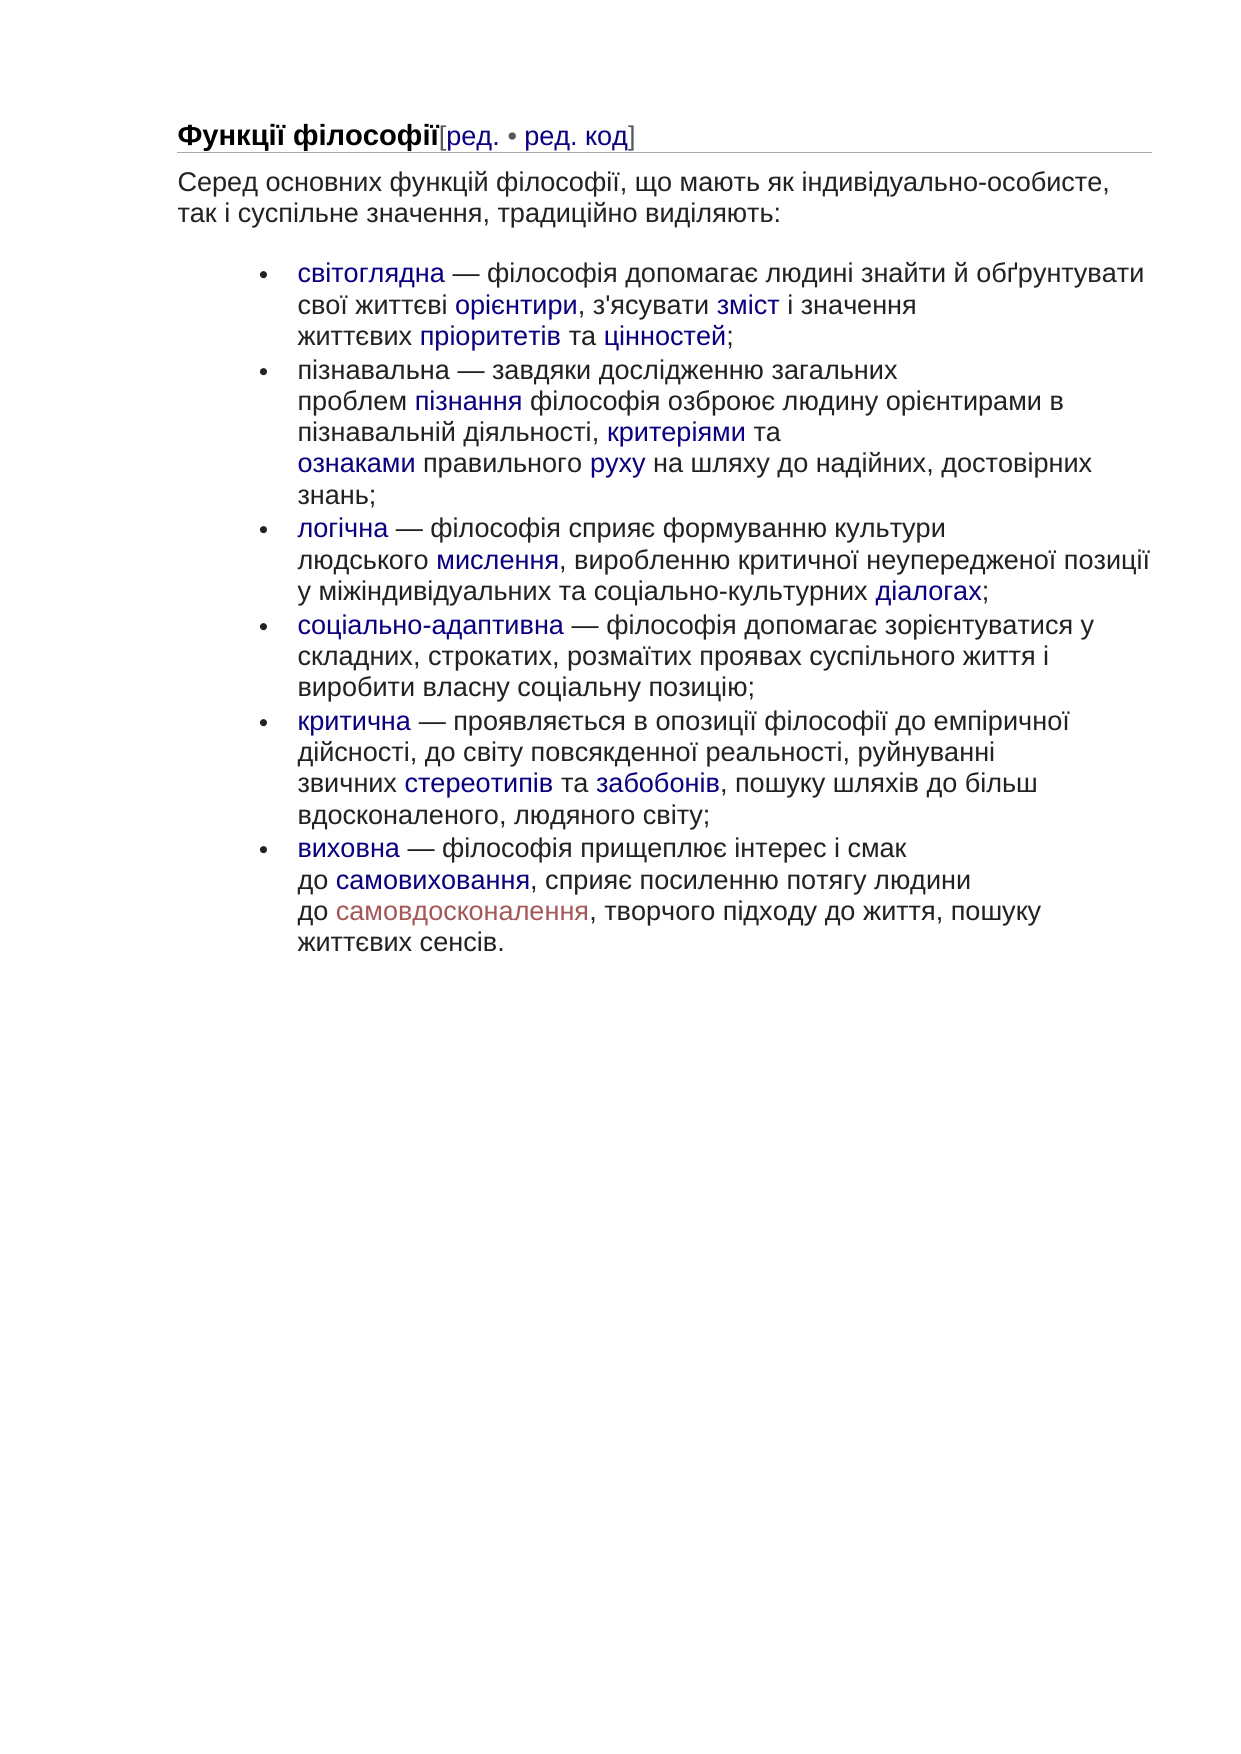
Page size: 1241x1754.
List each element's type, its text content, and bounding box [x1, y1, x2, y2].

list критична — проявляється в опозиції філософії до емпіричної дійсності, до світу повсякденної реальності, руйнуванні звичних стереотипів та забобонів, пошуку шляхів до більш вдосконаленого, людяного світу; [260, 705, 1152, 830]
text Функції філософії[ред. • ред. код] [177, 118, 1152, 152]
list світоглядна — філософія допомагає людині знайти й обґрунтувати свої життєві орієнтири, з'ясувати зміст і значення життєвих пріоритетів та цінностей; [260, 257, 1152, 351]
list соціально-адаптивна — філософія допомагає зорієнтуватися у складних, строкатих, розмаїтих проявах суспільного життя і виробити власну соціальну позицію; [260, 609, 1152, 702]
list логічна — філософія сприяє формуванню культури людського мислення, виробленню критичної неупередженої позиції у міжіндивідуальних та соціально-культурних діалогах; [260, 512, 1152, 606]
list пізнавальна — завдяки дослідженню загальних проблем пізнання філософія озброює людину орієнтирами в пізнавальній діяльності, критеріями та ознаками правильного руху на шляху до надійних, достовірних знань; [260, 354, 1152, 510]
text Серед основних функцій філософії, що мають як індивідуально-особисте, так і суспільне значення, традиційно виділяють: [177, 166, 1152, 228]
list виховна — філософія прищеплює інтерес і смак до самовиховання, сприяє посиленню потягу людини до самовдосконалення, творчого підходу до життя, пошуку життєвих сенсів. [260, 832, 1152, 957]
